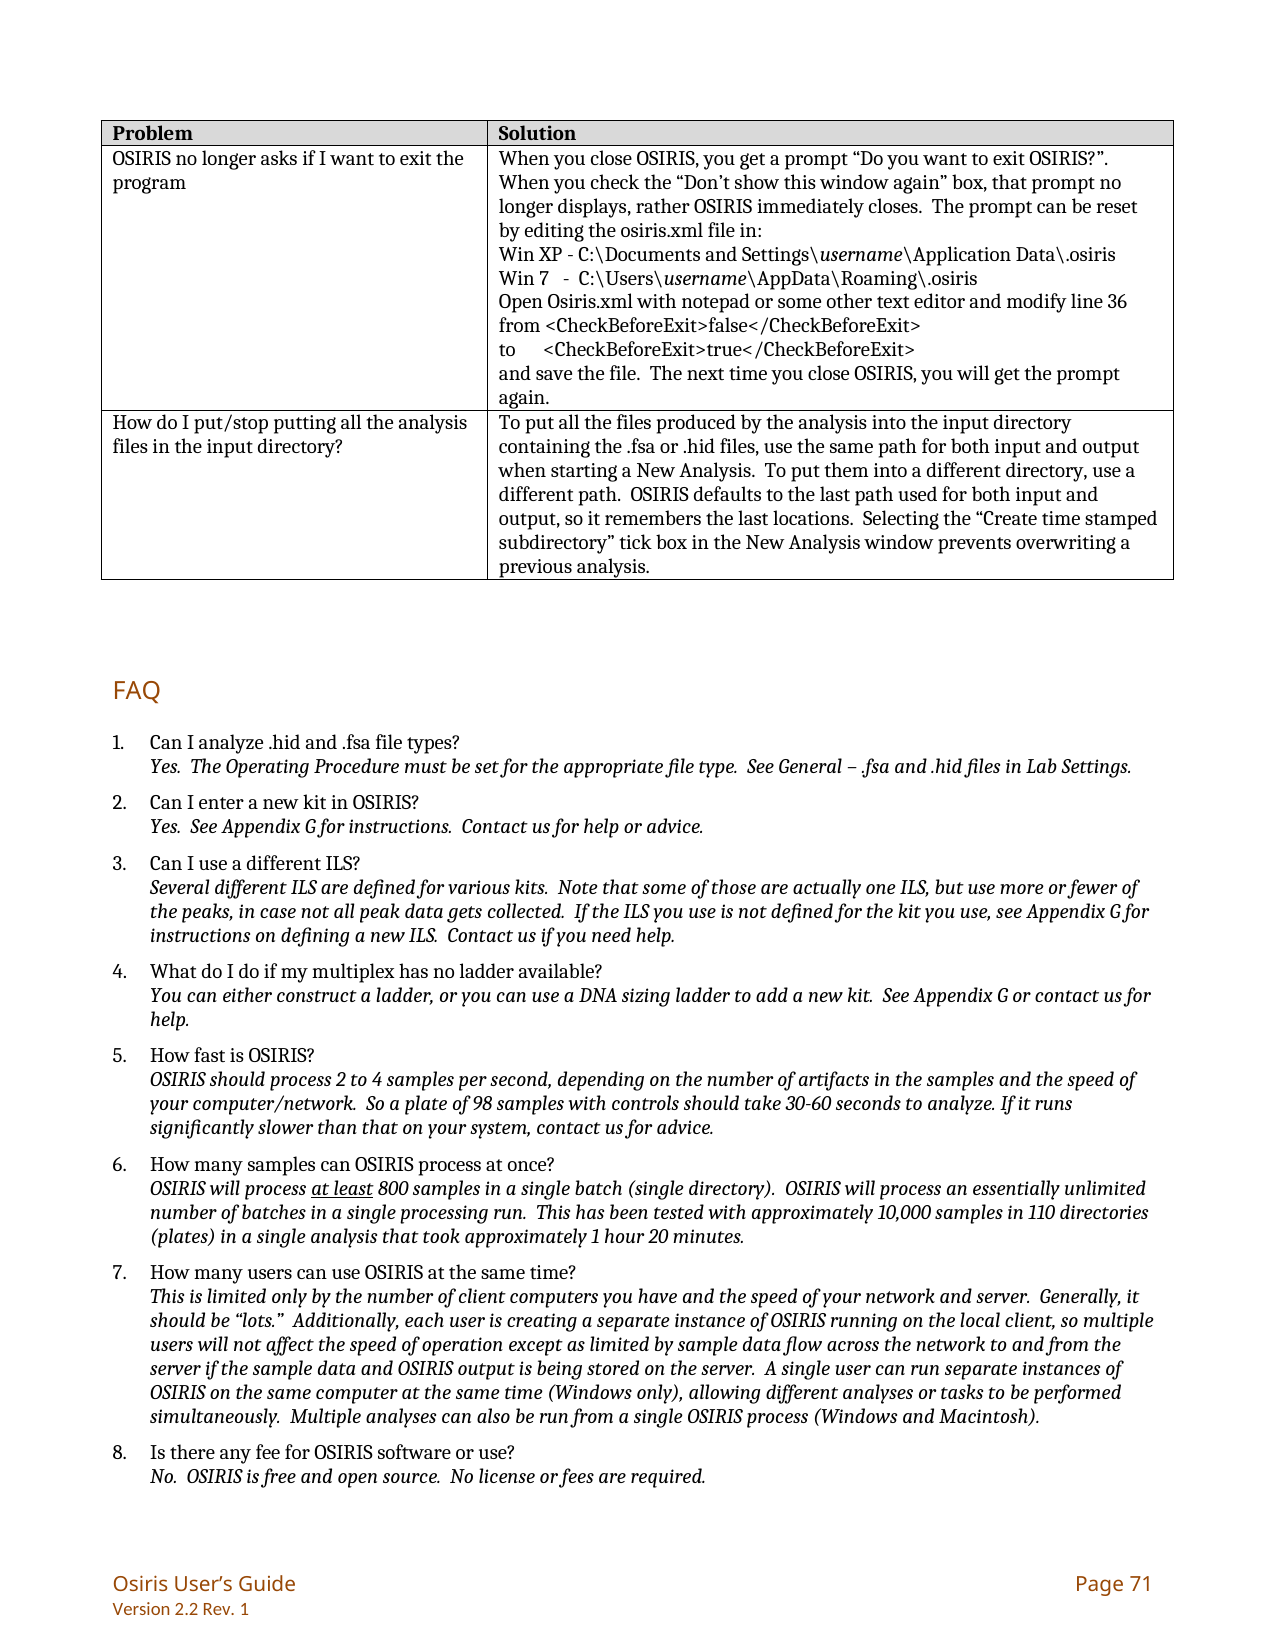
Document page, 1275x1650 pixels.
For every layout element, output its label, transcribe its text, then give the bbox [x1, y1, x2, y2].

list Is there any fee for OSIRIS software or use? No. OSIRIS is free and open source. No license or fees are required. [112, 1441, 1162, 1489]
table_header Problem [102, 121, 487, 145]
list Can I use a different ILS? Several different ILS are defined for various kits. Note that some of those are actually one ILS, but use more or fewer of the peaks, in case not all peak data gets collected. If the ILS you use is not defined for the kit you use, see Appendix G for instructions on defining a new ILS. Contact us if you need help. [112, 851, 1162, 947]
list How many samples can OSIRIS process at once? OSIRIS will process at least 800 samples in a single batch (single directory). OSIRIS will process an essentially unlimited number of batches in a single processing run. This has been tested with approximately 10,000 samples in 110 directories (plates) in a single analysis that took approximately 1 hour 20 minutes. [112, 1152, 1162, 1248]
list How many users can use OSIRIS at the same time? This is limited only by the number of client computers you have and the speed of your network and server. Generally, it should be “lots.” Additionally, each user is creating a separate instance of OSIRIS running on the local client, so multiple users will not affect the speed of operation except as limited by sample data flow across the network to and from the server if the sample data and OSIRIS output is being stored on the server. A single user can run separate instances of OSIRIS on the same computer at the same time (Windows only), allowing different analyses or tasks to be performed simultaneously. Multiple analyses can also be run from a single OSIRIS process (Windows and Macintosh). [112, 1261, 1162, 1428]
table_cell To put all the files produced by the analysis into the input directory containing the .fsa or .hid files, use the same path for both input and output when starting a New Analysis. To put them into a different directory, use a different path. OSIRIS defaults to the last path used for both input and output, so it remembers the last locations. Selecting the “Create time stamped subdirectory” tick box in the New Analysis window prevents overwriting a previous analysis. [488, 411, 1173, 579]
list Can I enter a new kit in OSIRIS? Yes. See Appendix G for instructions. Contact us for help or advice. [112, 791, 1162, 839]
table_cell When you close OSIRIS, you get a prompt “Do you want to exit OSIRIS?”. When you check the “Don’t show this window again” box, that prompt no longer displays, rather OSIRIS immediately closes. The prompt can be reset by editing the osiris.xml file in: Win XP - C:\Documents and Settings\username\Application Data\.osiris Win 7 - C:\Users\username\AppData\Roaming\.osiris Open Osiris.xml with notepad or some other text editor and modify line 36 from <CheckBeforeExit>false</CheckBeforeExit> to <CheckBeforeExit>true</CheckBeforeExit> and save the file. The next time you close OSIRIS, you will get the prompt again. [488, 146, 1173, 410]
list How fast is OSIRIS? OSIRIS should process 2 to 4 samples per second, depending on the number of artifacts in the samples and the speed of your computer/network. So a plate of 98 samples with controls should take 30-60 seconds to analyze. If it runs significantly slower than that on your system, contact us for advice. [112, 1044, 1162, 1140]
table_cell How do I put/stop putting all the analysis files in the input directory? [102, 411, 487, 579]
table_cell OSIRIS no longer asks if I want to exit the program [102, 146, 487, 410]
subtitle FAQ [112, 672, 1162, 707]
list Can I analyze .hid and .fsa file types? Yes. The Operating Procedure must be set for the appropriate file type. See General – .fsa and .hid files in Lab Settings. [112, 731, 1162, 778]
table_header Solution [488, 121, 1173, 145]
list What do I do if my multiplex has no ladder available? You can either construct a ladder, or you can use a DNA sizing ladder to add a new kit. See Appendix G or contact us for help. [112, 960, 1162, 1032]
